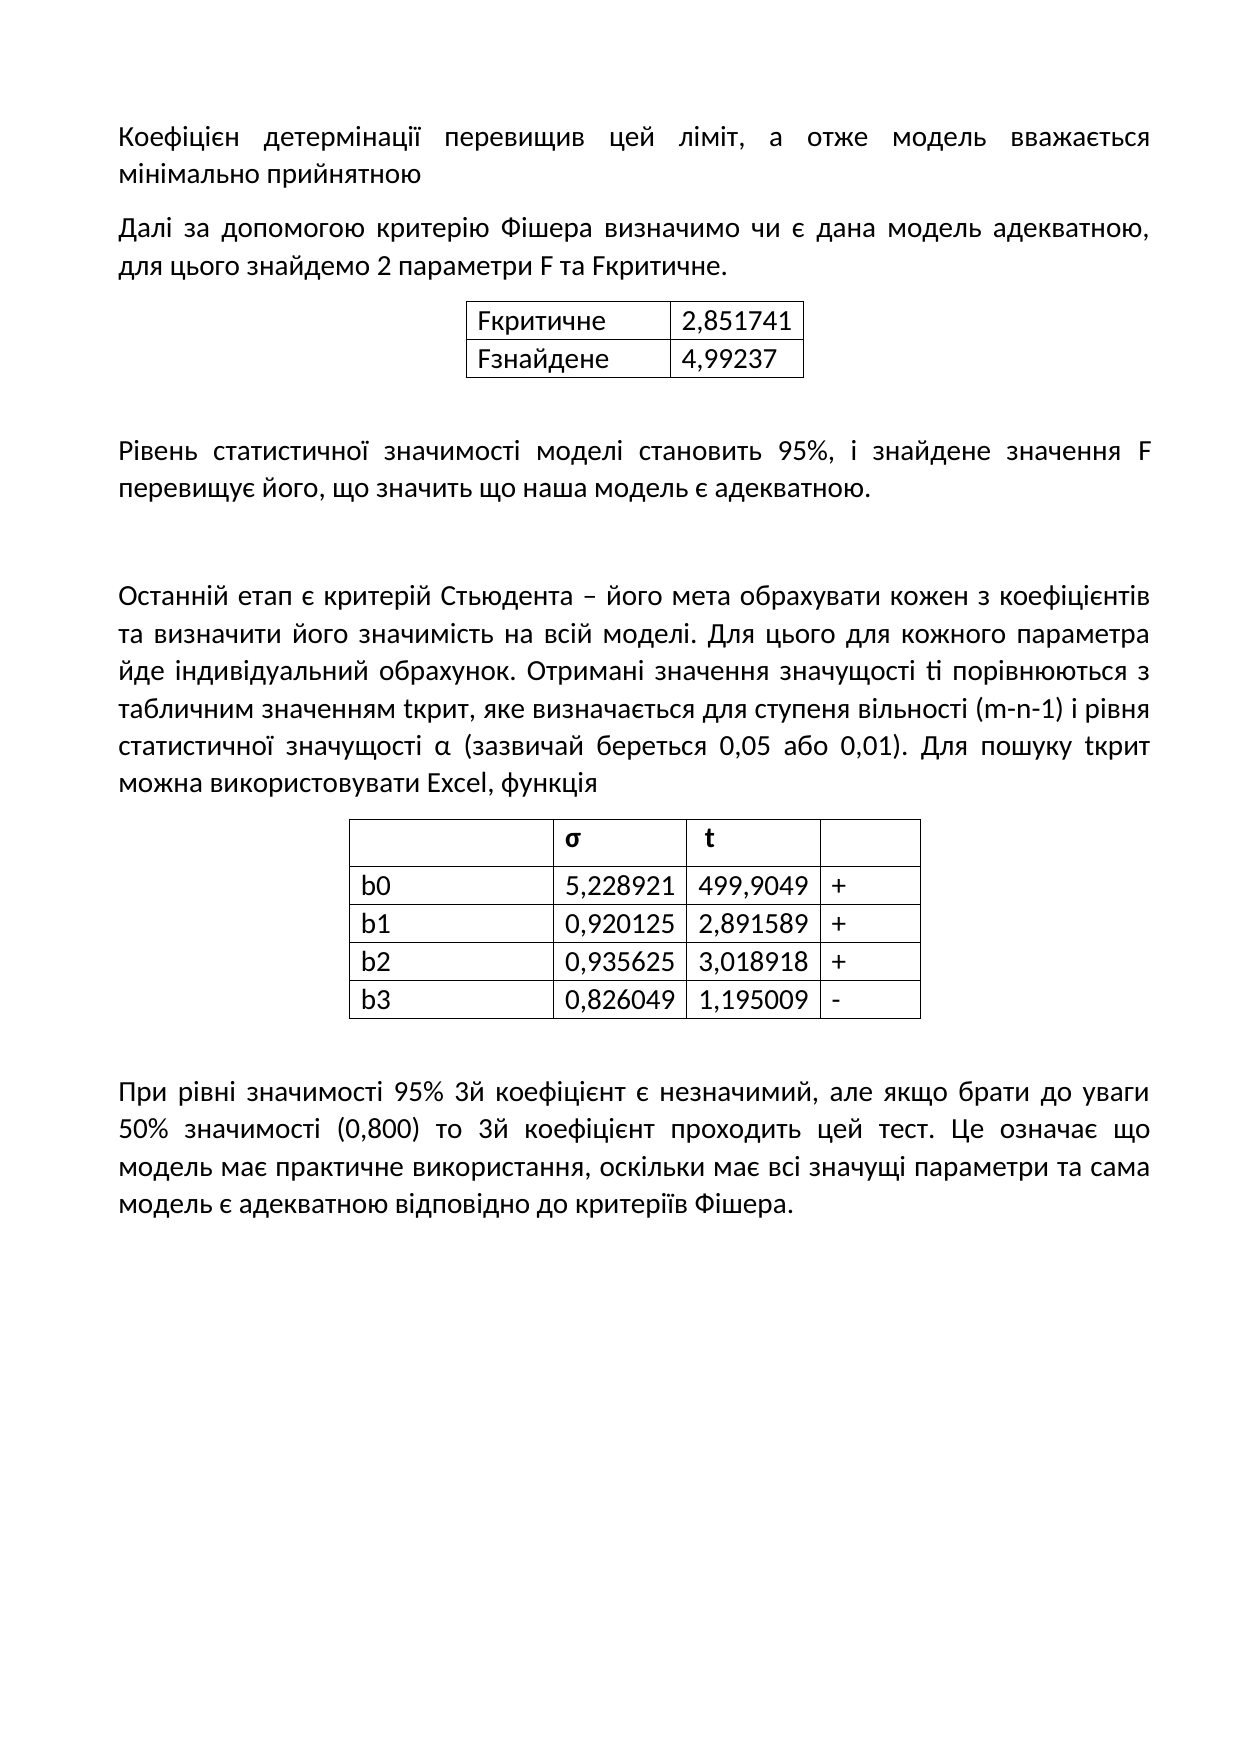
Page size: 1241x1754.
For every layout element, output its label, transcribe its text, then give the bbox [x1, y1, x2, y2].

table_cell Fзнайдене [467, 340, 670, 377]
table_cell + [821, 905, 920, 942]
text Коефіцієн детермінації перевищив цей ліміт, а отже модель вважається мінімально прийнятною [118, 118, 1152, 191]
text Далі за допомогою критерію Фішера визначимо чи є дана модель адекватною, для цього знайдемо 2 параметри F та Fкритичне. [118, 209, 1152, 283]
table_header [350, 820, 553, 866]
table_cell 499,9049 [687, 867, 820, 904]
table_cell + [821, 943, 920, 980]
table_cell 0,920125 [554, 905, 686, 942]
table_cell + [821, 867, 920, 904]
table_header 2,851741 [671, 302, 803, 339]
table_cell b2 [350, 943, 553, 980]
table_cell b3 [350, 981, 553, 1018]
table_cell 5,228921 [554, 867, 686, 904]
table_cell b1 [350, 905, 553, 942]
table_header Fкритичне [467, 302, 670, 339]
text Рівень статистичної значимості моделі становить 95%, і знайдене значення F перевищує його, що значить що наша модель є адекватною. [118, 432, 1152, 505]
table_header σ [554, 820, 686, 866]
table_cell 0,826049 [554, 981, 686, 1018]
table_cell 1,195009 [687, 981, 820, 1018]
table_cell 4,99237 [671, 340, 803, 377]
table_cell 2,891589 [687, 905, 820, 942]
table_cell - [821, 981, 920, 1018]
table_header t [687, 820, 820, 866]
text При рівні значимості 95% 3й коефіцієнт є незначимий, але якщо брати до уваги 50% значимості (0,800) то 3й коефіцієнт проходить цей тест. Це означає що модель має практичне використання, оскільки має всі значущі параметри та сама модель є адекватною відповідно до критеріїв Фішера. [118, 1073, 1152, 1221]
table_cell 0,935625 [554, 943, 686, 980]
table_cell b0 [350, 867, 553, 904]
table_header [821, 820, 920, 866]
text Останній етап є критерій Стьюдента – його мета обрахувати кожен з коефіцієнтів та визначити його значимість на всій моделі. Для цього для кожного параметра йде індивідуальний обрахунок. Отримані значення значущості ti порівнюються з табличним значенням tкрит, яке визначається для ступеня вільності (m-n-1) і рівня статистичної значущості α (зазвичай береться 0,05 або 0,01). Для пошуку tкрит можна використовувати Excel, функція [118, 577, 1152, 800]
table_cell 3,018918 [687, 943, 820, 980]
